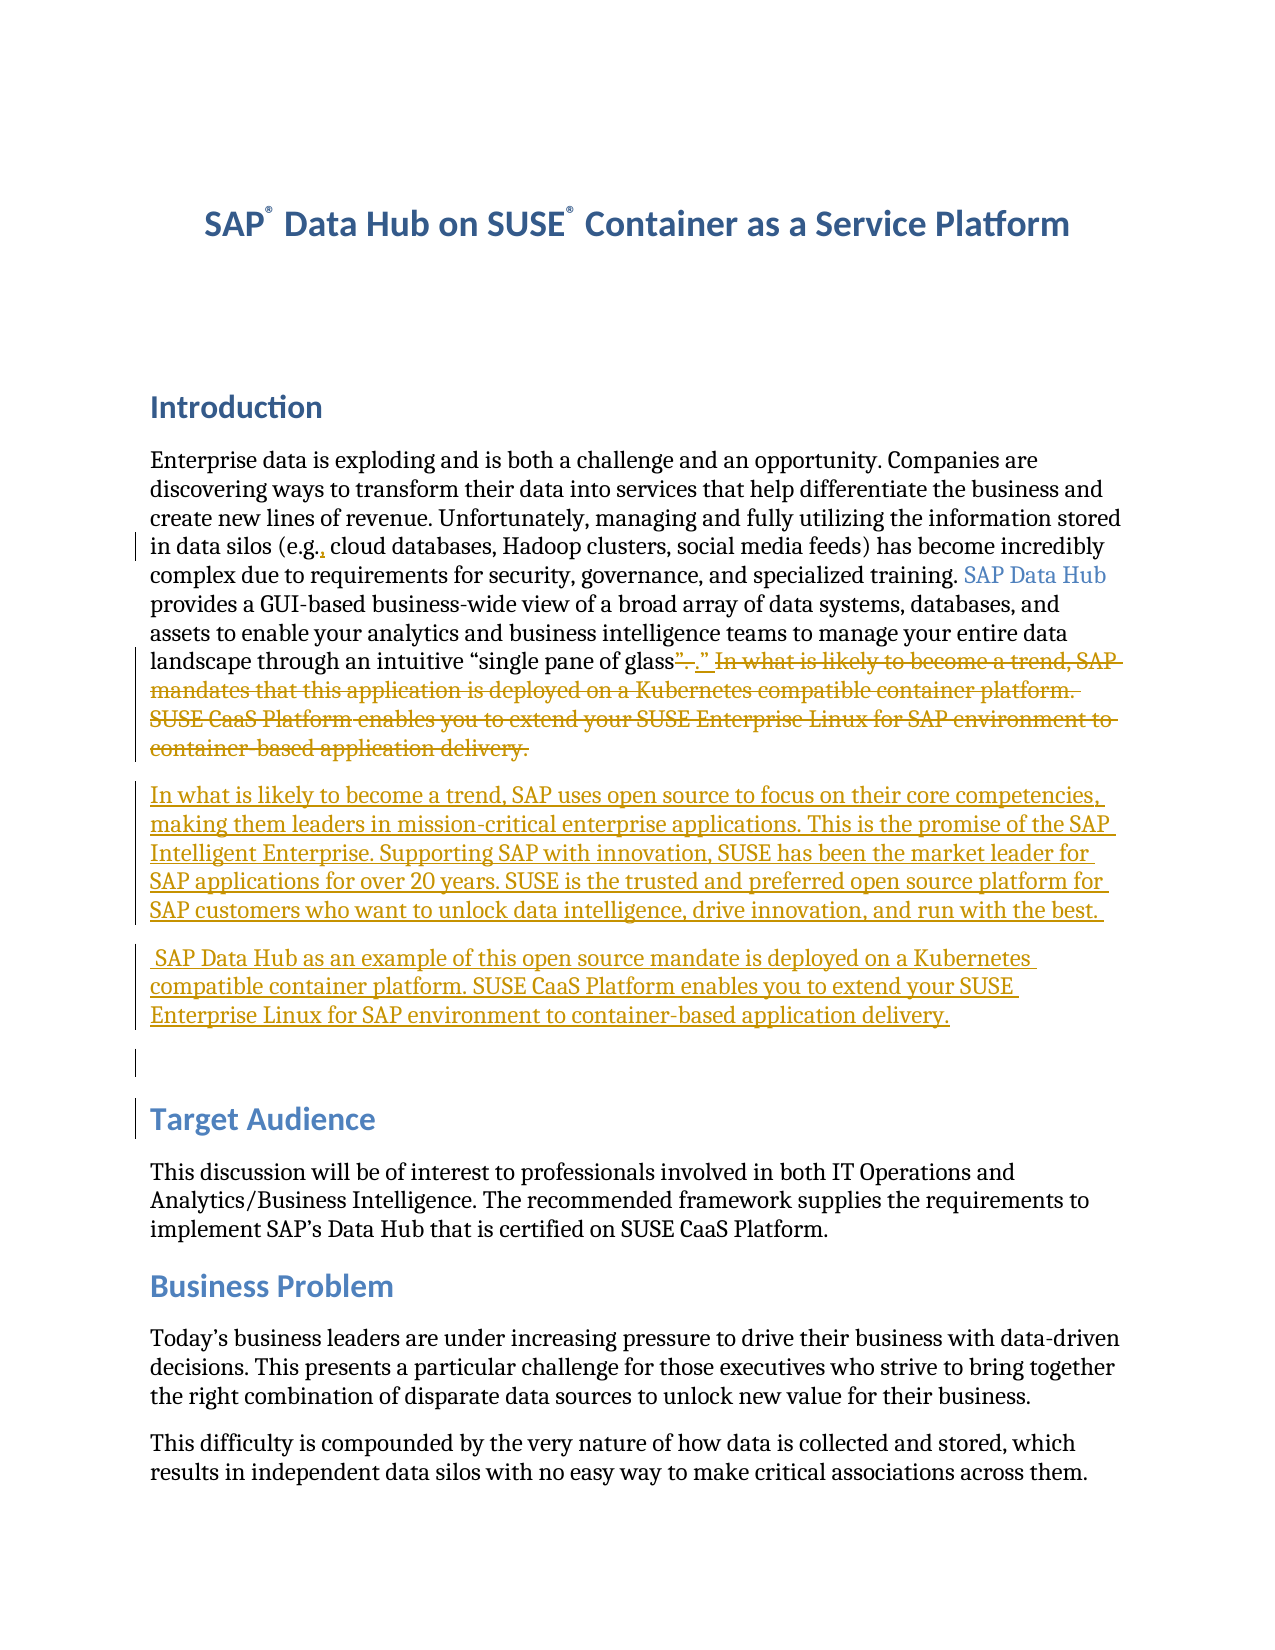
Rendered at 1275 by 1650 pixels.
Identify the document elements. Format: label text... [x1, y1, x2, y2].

title SAP® Data Hub on SUSE® Container as a Service Platform [150, 200, 1125, 246]
text This discussion will be of interest to professionals involved in both IT Operations and Analytics/Business Intelligence. The recommended framework supplies the requirements to implement SAP’s Data Hub that is certified on SUSE CaaS Platform. [150, 1158, 1125, 1244]
subtitle Introduction [150, 387, 1125, 427]
subtitle Business Problem [150, 1265, 1125, 1305]
subtitle Target Audience [150, 1098, 1125, 1139]
text Today’s business leaders are under increasing pressure to drive their business with data-driven decisions. This presents a particular challenge for those executives who strive to bring together the right combination of disparate data sources to unlock new value for their business. [150, 1324, 1125, 1410]
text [150, 1429, 1125, 1487]
text Enterprise data is exploding and is both a challenge and an opportunity. Companies are discovering ways to transform their data into services that help differentiate the business and create new lines of revenue. Unfortunately, managing and fully utilizing the information stored in data silos (e.g. cloud databases, Hadoop clusters, social media feeds) has become incredibly complex due to requirements for security, governance, and specialized training. SAP Data Hub provides a GUI-based business-wide view of a broad array of data systems, databases, and assets to enable your analytics and business intelligence teams to manage your entire data landscape through an intuitive “single pane of glass [150, 446, 1125, 762]
